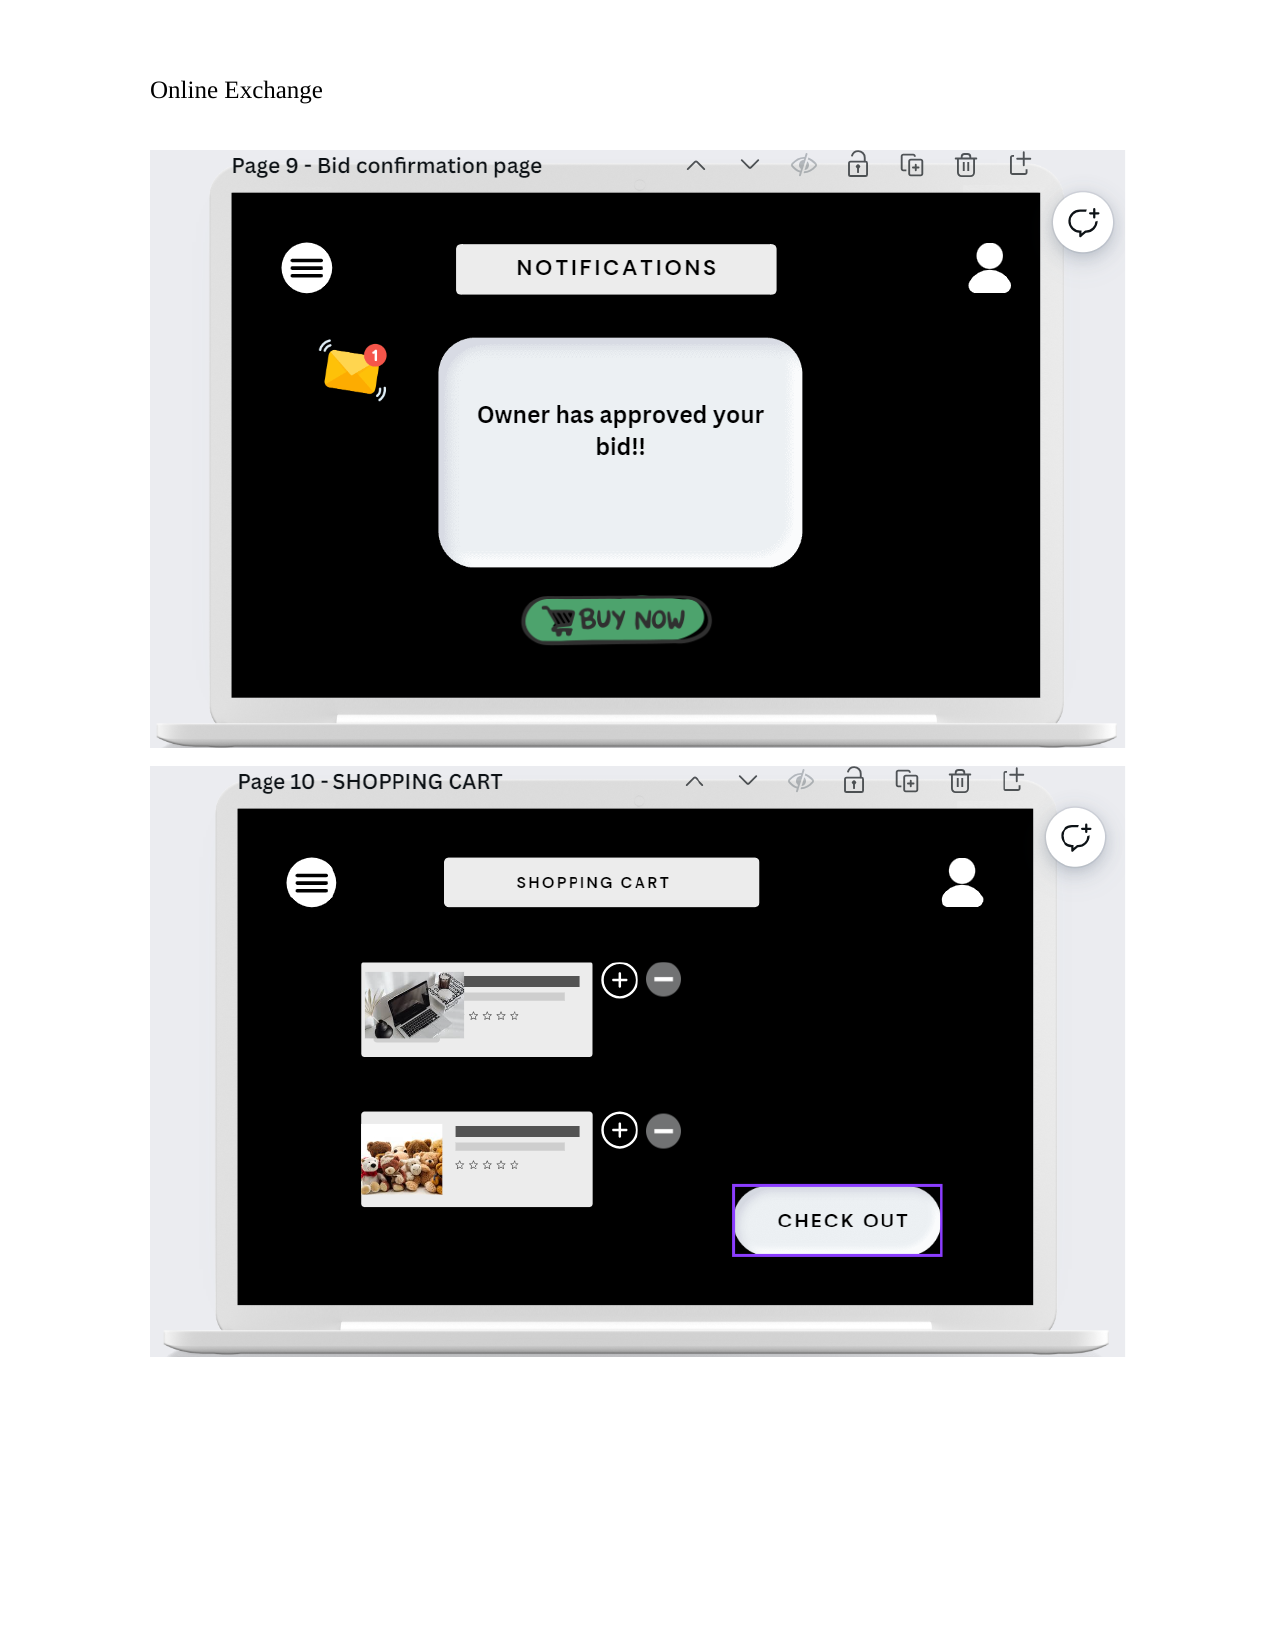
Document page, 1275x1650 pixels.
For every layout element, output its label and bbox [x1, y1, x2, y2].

picture [150, 150, 1125, 748]
picture [150, 766, 1125, 1357]
